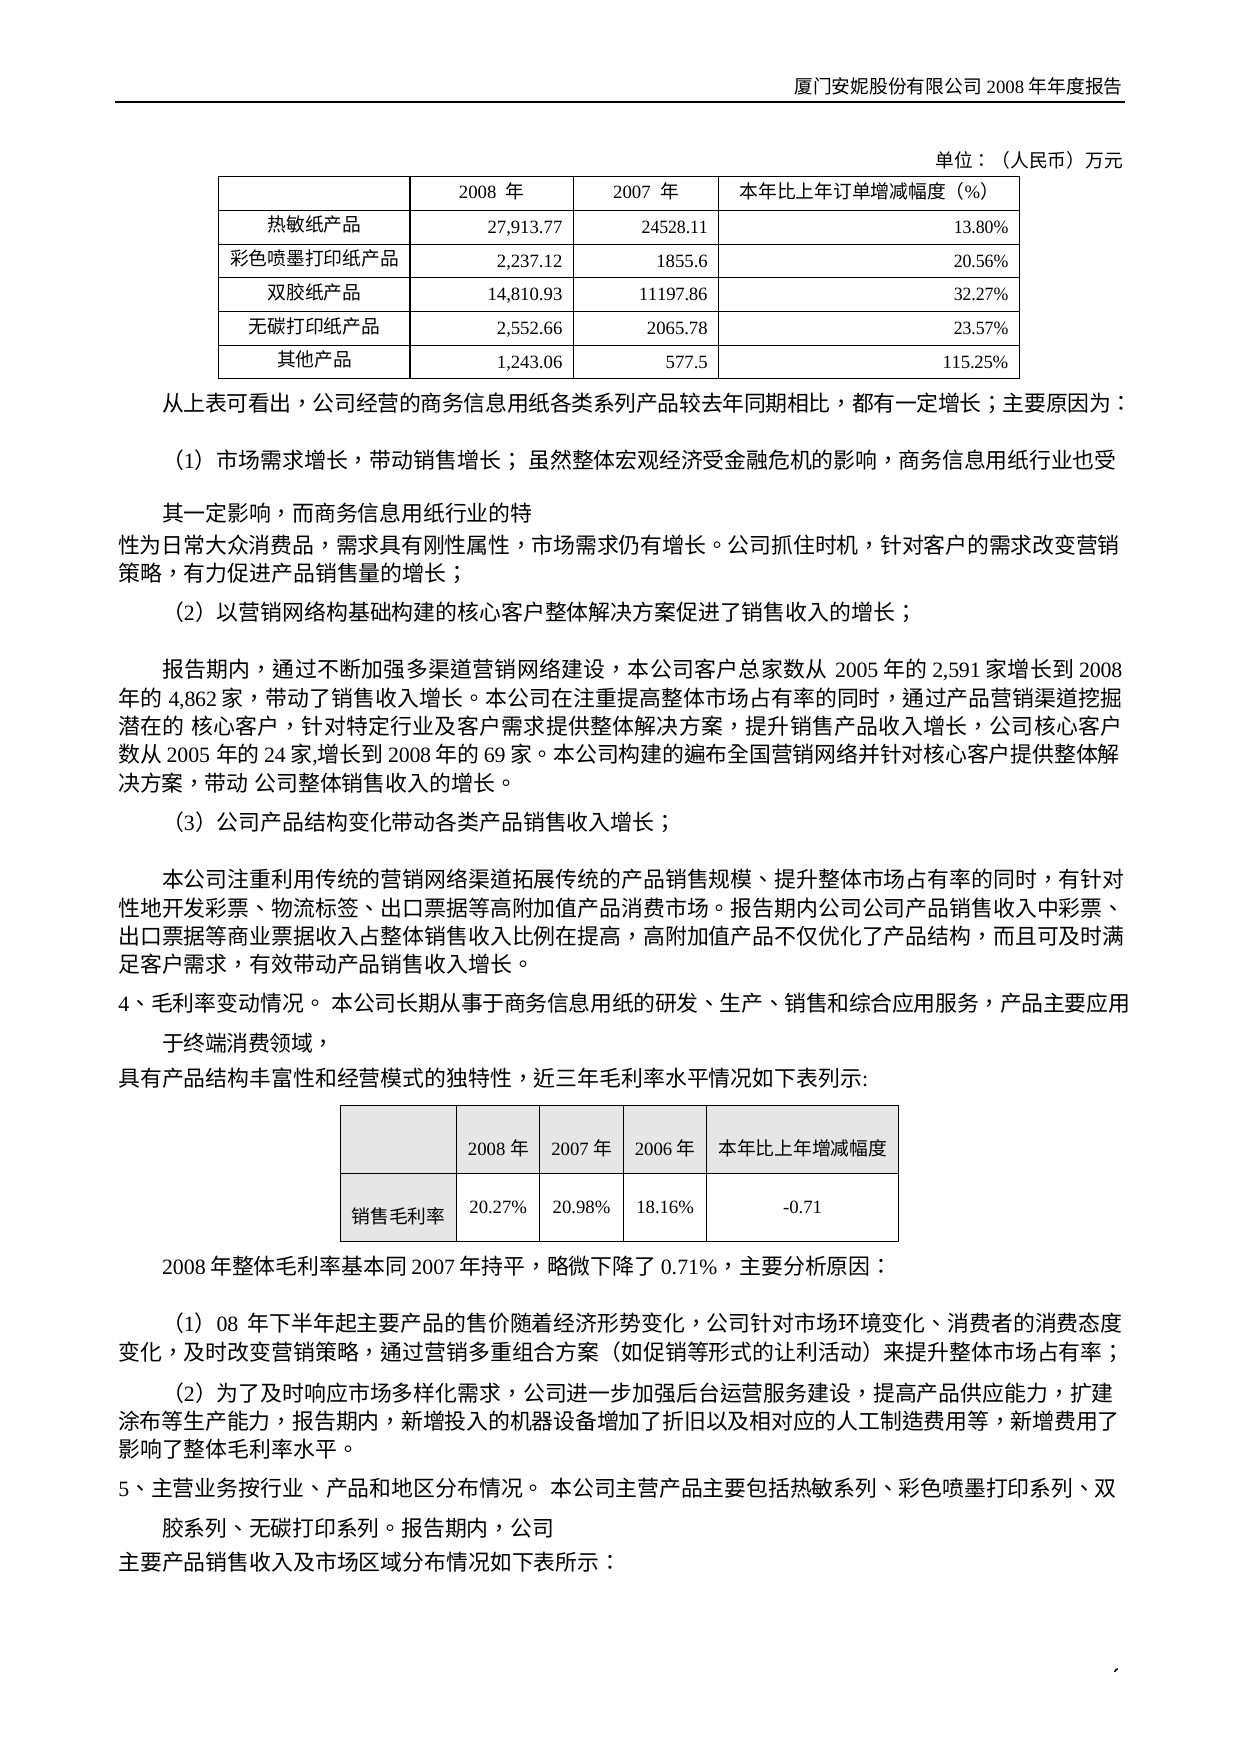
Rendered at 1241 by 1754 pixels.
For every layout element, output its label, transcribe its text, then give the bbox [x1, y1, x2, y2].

table_cell 20.98% [540, 1174, 623, 1241]
table_cell 14,810.93 [411, 278, 573, 311]
text （2）以营销网络构基础构建的核心客户整体解决方案促进了销售收入的增长； [162, 597, 1134, 627]
table_cell 2065.78 [574, 312, 718, 344]
table_cell 27,913.77 [411, 211, 573, 243]
table_cell 20.27% [457, 1174, 539, 1241]
text 主要产品销售收入及市场区域分布情况如下表所示： [118, 1553, 1134, 1574]
text 4、毛利率变动情况。 本公司长期从事于商务信息用纸的研发、生产、销售和综合应用服务，产品主要应用于终端消费领域， [118, 988, 1134, 1058]
table_cell 销售毛利率 [341, 1174, 456, 1241]
text （3）公司产品结构变化带动各类产品销售收入增长； [162, 807, 1134, 837]
text 本公司注重利用传统的营销网络渠道拓展传统的产品销售规模、提升整体市场占有率的同时，有针对 性地开发彩票、物流标签、出口票据等高附加值产品消费市场。报告期内公司公司产品销售收入中彩票、 出口票据等商业票据收入占整体销售收入比例在提高，高附加值产品不仅优化了产品结构，而且可及时满 足客户需求，有效带动产品销售收入增长。 [118, 865, 1125, 978]
text （1）市场需求增长，带动销售增长； 虽然整体宏观经济受金融危机的影响，商务信息用纸行业也受其一定影响，而商务信息用纸行业的特 [162, 422, 1134, 528]
table_cell 2,552.66 [411, 312, 573, 344]
table_cell -0.71 [707, 1174, 898, 1241]
text 报告期内，通过不断加强多渠道营销网络建设，本公司客户总家数从2005年的2,591家增长到2008年的 4,862家，带动了销售收入增长。本公司在注重提高整体市场占有率的同时，通过产品营销渠道挖掘潜在的 核心客户，针对特定行业及客户需求提供整体解决方案，提升销售产品收入增长，公司核心客户数从2005 年的24家,增长到2008年的69家。本公司构建的遍布全国营销网络并针对核心客户提供整体解决方案，带动 公司整体销售收入的增长。 [118, 655, 1123, 797]
table_header 2006 年 [624, 1106, 706, 1173]
text 5、主营业务按行业、产品和地区分布情况。 本公司主营产品主要包括热敏系列、彩色喷墨打印系列、双胶系列、无碳打印系列。报告期内，公司 [118, 1473, 1134, 1543]
table_header 2007 年 [574, 177, 718, 210]
table_header 本年比上年增减幅度 [707, 1106, 898, 1173]
table_cell 18.16% [624, 1174, 706, 1241]
text 从上表可看出，公司经营的商务信息用纸各类系列产品较去年同期相比，都有一定增长；主要原因为： [162, 388, 1144, 418]
table_cell 11197.86 [574, 278, 718, 311]
text （2）为了及时响应市场多样化需求，公司进一步加强后台运营服务建设，提高产品供应能力，扩建 涂布等生产能力，报告期内，新增投入的机器设备增加了折旧以及相对应的人工制造费用等，新增费用了 影响了整体毛利率水平。 [118, 1378, 1134, 1463]
table_cell 双胶纸产品 [219, 278, 409, 311]
table_cell 无碳打印纸产品 [219, 312, 409, 344]
table_cell 1855.6 [574, 245, 718, 277]
table_cell 其他产品 [219, 346, 409, 378]
table_cell 32.27% [719, 278, 1019, 311]
table_cell 热敏纸产品 [219, 211, 409, 243]
table_cell 20.56% [719, 245, 1019, 277]
text 单位：（人民币）万元 [102, 147, 1122, 173]
table_cell 23.57% [719, 312, 1019, 344]
text 2008年整体毛利率基本同2007年持平，略微下降了0.71%，主要分析原因： [162, 1251, 1134, 1281]
table_cell 115.25% [719, 346, 1019, 378]
table_header 2007 年 [540, 1106, 623, 1173]
text 性为日常大众消费品，需求具有刚性属性，市场需求仍有增长。公司抓住时机，针对客户的需求改变营销 策略，有力促进产品销售量的增长； [118, 530, 1134, 587]
text （1）08 年下半年起主要产品的售价随着经济形势变化，公司针对市场环境变化、消费者的消费态度 变化，及时改变营销策略，通过营销多重组合方案（如促销等形式的让利活动）来提升整体市场占有率； [118, 1309, 1127, 1366]
table_header [219, 177, 409, 210]
table_cell 24528.11 [574, 211, 718, 243]
table_cell 13.80% [719, 211, 1019, 243]
table_header 2008 年 [457, 1106, 539, 1173]
table_header 本年比上年订单增减幅度（%） [719, 177, 1019, 210]
table_cell 577.5 [574, 346, 718, 378]
text 具有产品结构丰富性和经营模式的独特性，近三年毛利率水平情况如下表列示: [118, 1068, 1134, 1091]
table_header [341, 1106, 456, 1173]
table_cell 2,237.12 [411, 245, 573, 277]
table_cell 1,243.06 [411, 346, 573, 378]
table_cell 彩色喷墨打印纸产品 [219, 245, 409, 277]
table_header 2008 年 [411, 177, 573, 210]
